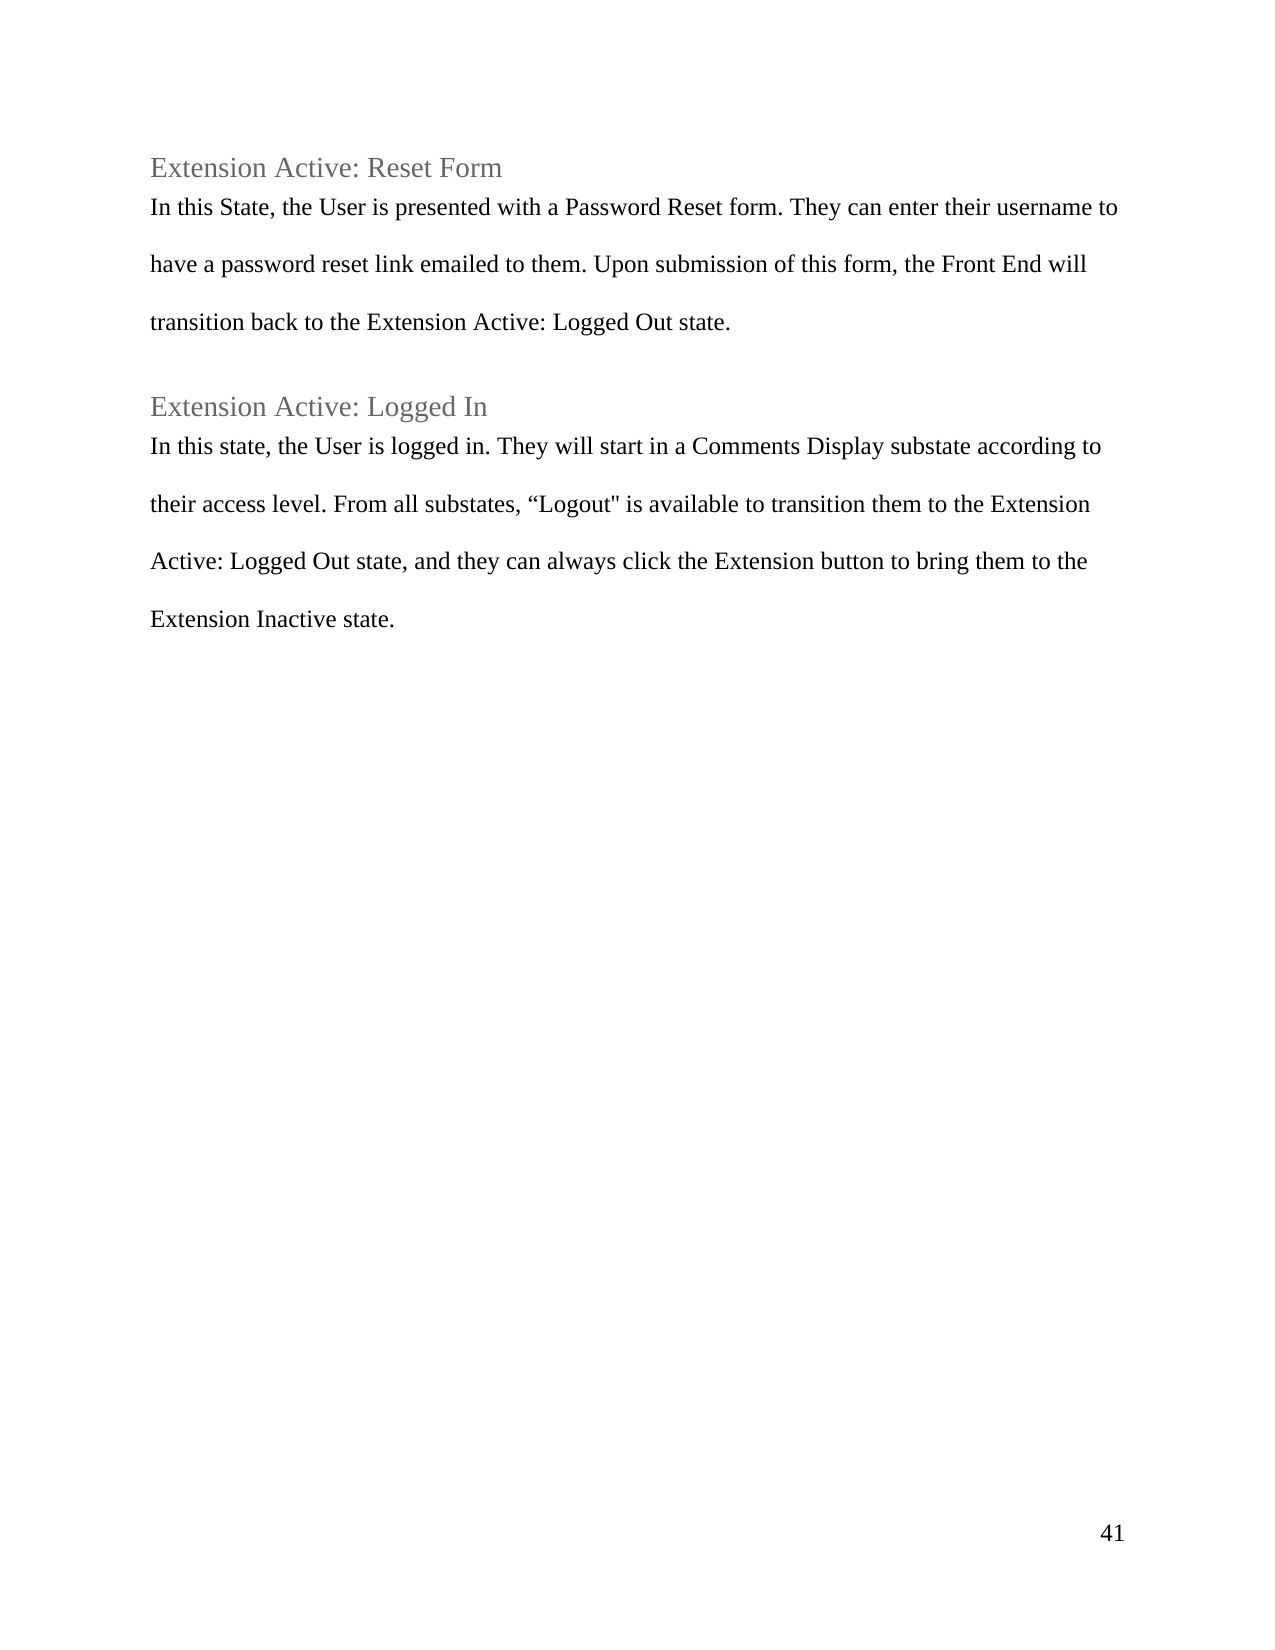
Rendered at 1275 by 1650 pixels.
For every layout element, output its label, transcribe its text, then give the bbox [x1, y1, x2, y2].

subtitle Extension Active: Reset Form [150, 150, 1125, 183]
subtitle Extension Active: Logged In [150, 389, 1125, 423]
text In this state, the User is logged in. They will start in a Comments Display substate according to their access level. From all substates, “Logout'' is available to transition them to the Extension Active: Logged Out state, and they can always click the Extension button to bring them to the Extension Inactive state. [150, 431, 1125, 632]
text In this State, the User is presented with a Password Reset form. They can enter their username to have a password reset link emailed to them. Upon submission of this form, the Front End will transition back to the Extension Active: Logged Out state. [150, 192, 1125, 336]
